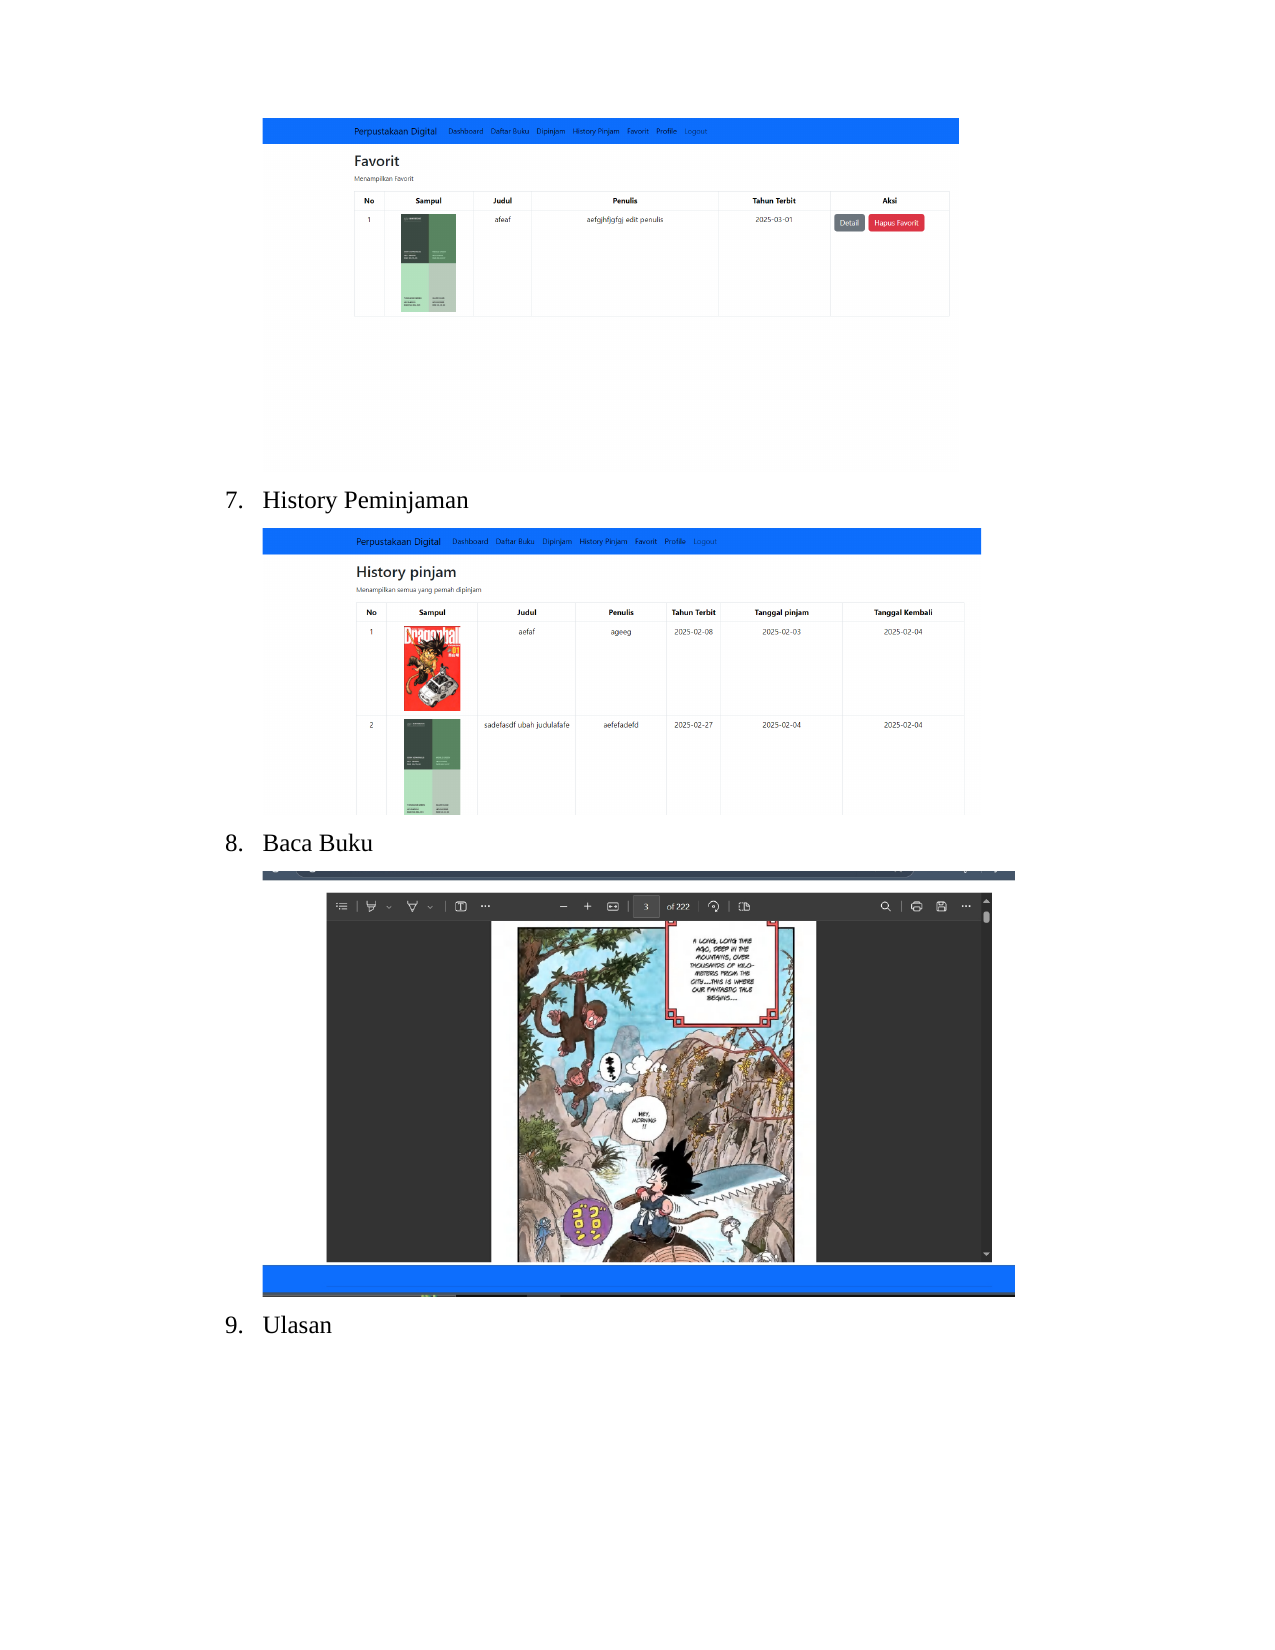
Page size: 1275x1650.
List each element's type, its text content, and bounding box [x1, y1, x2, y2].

picture [262, 118, 959, 472]
list Baca Buku [225, 828, 1157, 857]
picture [262, 871, 1015, 1297]
list Ulasan [225, 1311, 1157, 1339]
list History Peminjaman [225, 485, 1157, 514]
picture [262, 528, 982, 815]
